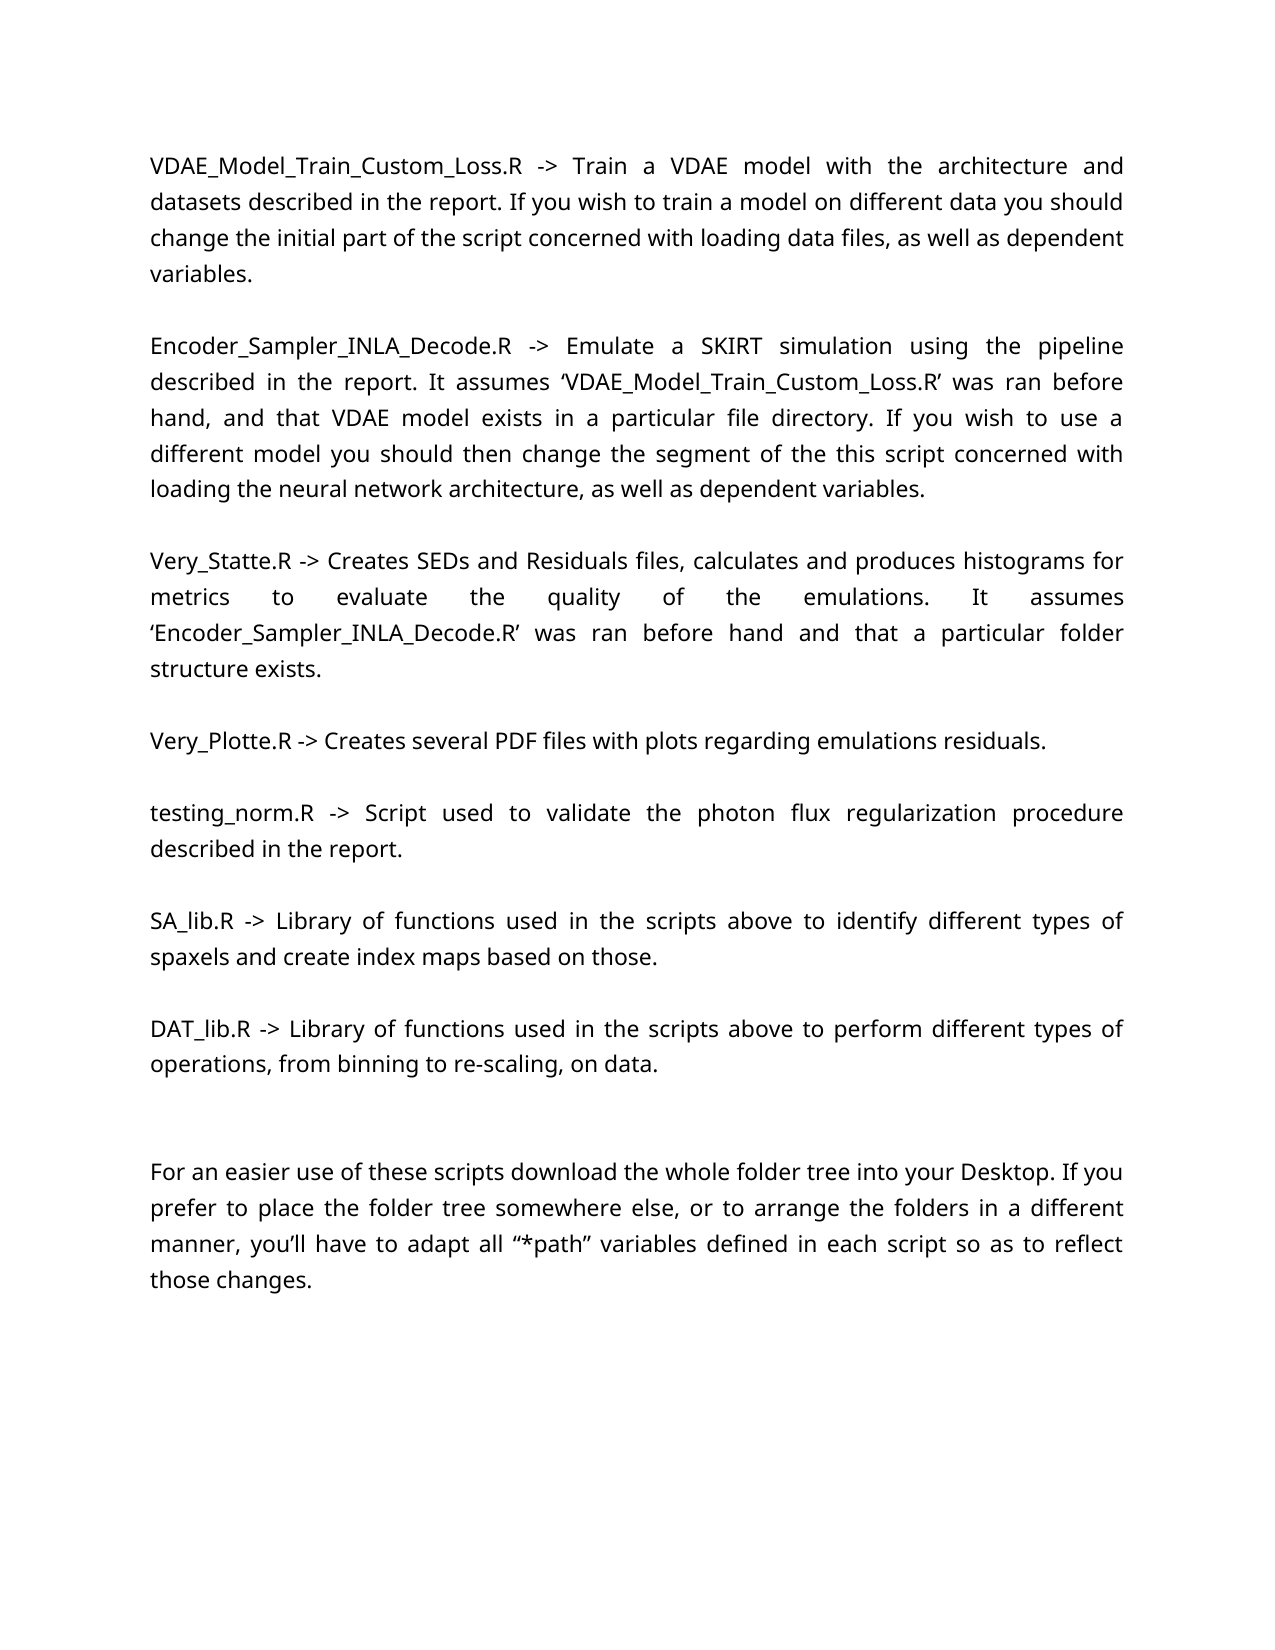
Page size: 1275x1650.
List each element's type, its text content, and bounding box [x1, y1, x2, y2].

text DAT_lib.R -> Library of functions used in the scripts above to perform different types of operations, from binning to re-scaling, on data. [150, 1012, 1125, 1080]
text SA_lib.R -> Library of functions used in the scripts above to identify different types of spaxels and create index maps based on those. [150, 905, 1125, 972]
text Very_Plotte.R -> Creates several PDF files with plots regarding emulations residuals. [150, 725, 1125, 756]
text Very_Statte.R -> Creates SEDs and Residuals files, calculates and produces histograms for metrics to evaluate the quality of the emulations. It assumes ‘Encoder_Sampler_INLA_Decode.R’ was ran before hand and that a particular folder structure exists. [150, 545, 1125, 684]
text testing_norm.R -> Script used to validate the photon flux regularization procedure described in the report. [150, 797, 1125, 864]
text VDAE_Model_Train_Custom_Loss.R -> Train a VDAE model with the architecture and datasets described in the report. If you wish to train a model on different data you should change the initial part of the script concerned with loading data files, as well as dependent variables. Encoder_Sampler_INLA_Decode.R -> Emulate a SKIRT simulation using the pipeline described in the report. It assumes ‘VDAE_Model_Train_Custom_Loss.R’ was ran before hand, and that VDAE model exists in a particular file directory. If you wish to use a different model you should then change the segment of the this script concerned with loading the neural network architecture, as well as dependent variables. [150, 150, 1125, 505]
text For an easier use of these scripts download the whole folder tree into your Desktop. If you prefer to place the folder tree somewhere else, or to arrange the folders in a different manner, you’ll have to adapt all “*path” variables defined in each script so as to reflect those changes. [150, 1156, 1125, 1295]
